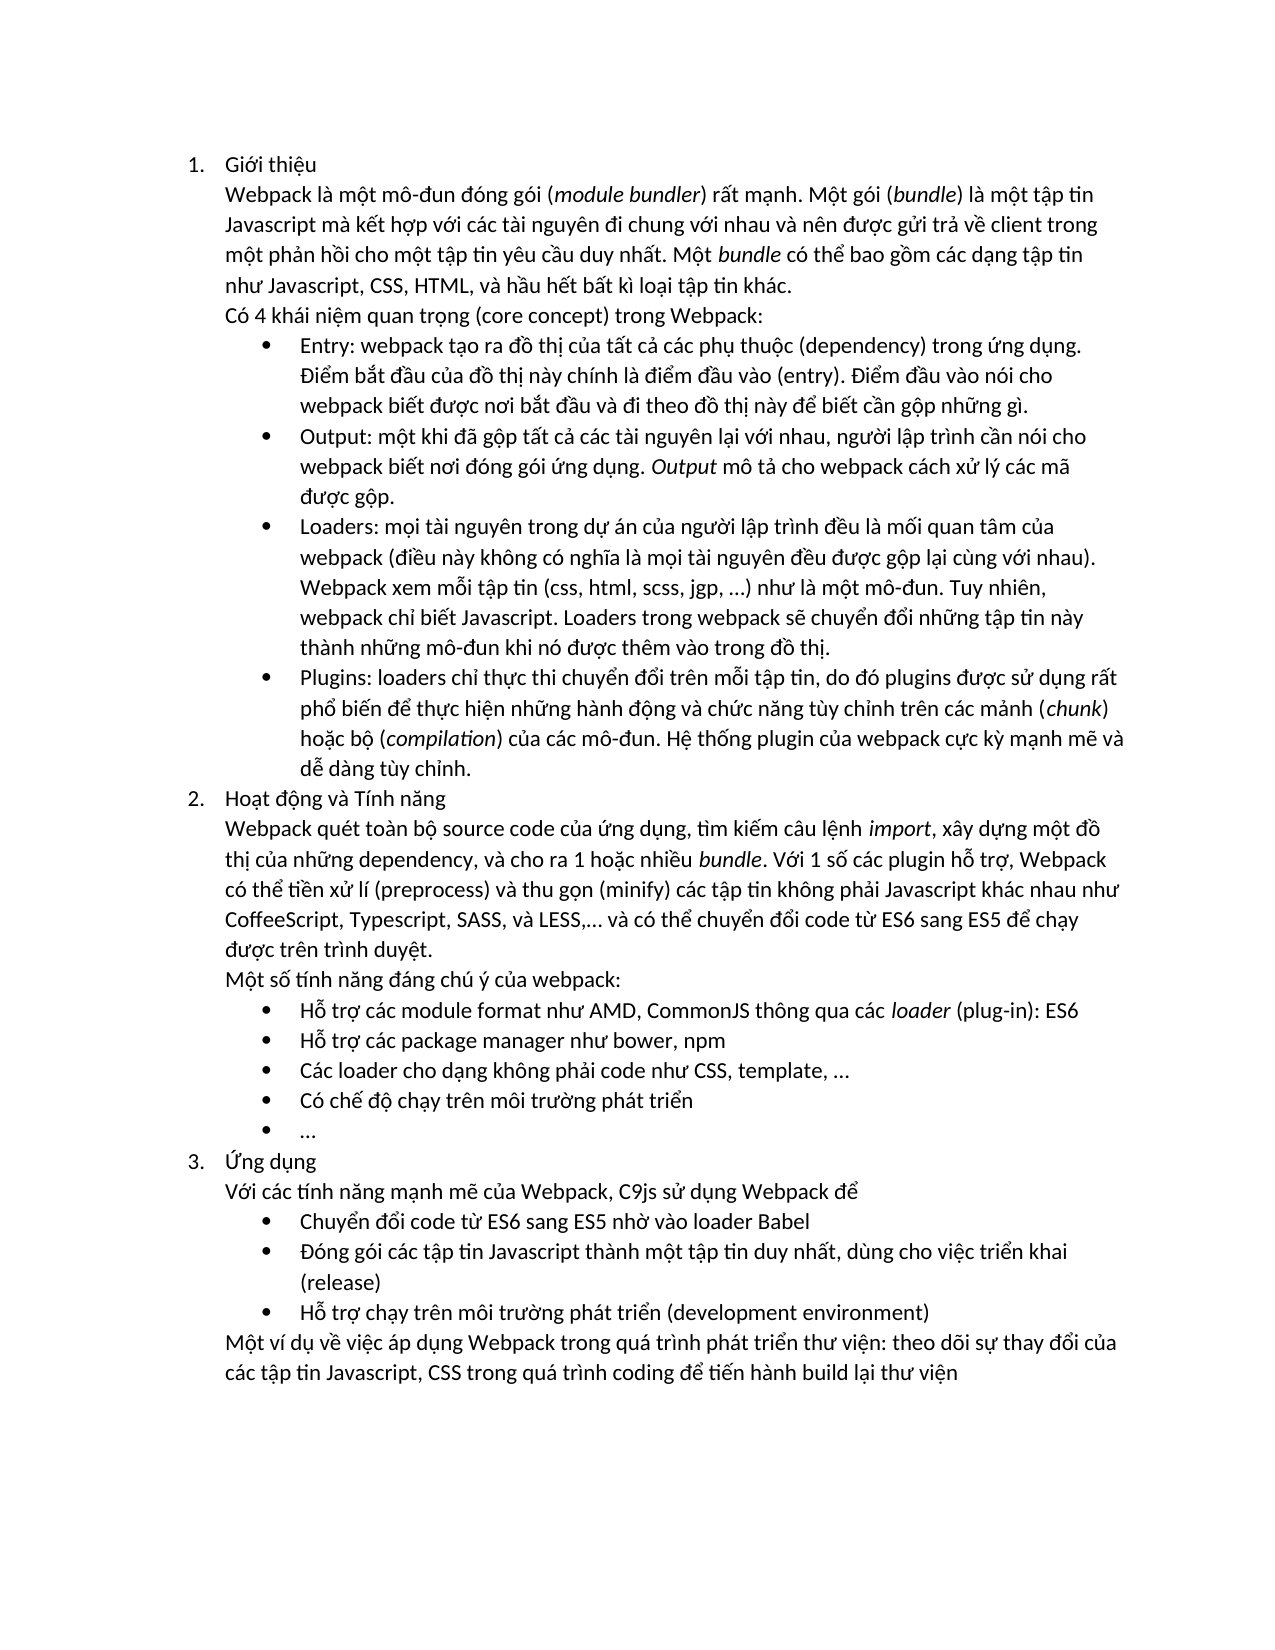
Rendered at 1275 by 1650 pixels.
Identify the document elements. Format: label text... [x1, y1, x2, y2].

list Chuyển đổi code từ ES6 sang ES5 nhờ vào loader Babel [262, 1207, 1125, 1235]
list Plugins: loaders chỉ thực thi chuyển đổi trên mỗi tập tin, do đó plugins được sử dụng rất phổ biến để thực hiện những hành động và chức năng tùy chỉnh trên các mảnh (chunk) hoặc bộ (compilation) của các mô-đun. Hệ thống plugin của webpack cực kỳ mạnh mẽ và dễ dàng tùy chỉnh. [262, 663, 1125, 782]
list Có 4 khái niệm quan trọng (core concept) trong Webpack: [225, 301, 1125, 329]
list Các loader cho dạng không phải code như CSS, template, … [262, 1056, 1125, 1084]
list Giới thiệu [187, 150, 1125, 178]
list Có chế độ chạy trên môi trường phát triển [262, 1086, 1125, 1114]
list Một ví dụ về việc áp dụng Webpack trong quá trình phát triển thư viện: theo dõi sự thay đổi của các tập tin Javascript, CSS trong quá trình coding để tiến hành build lại thư viện [225, 1328, 1125, 1386]
list Output: một khi đã gộp tất cả các tài nguyên lại với nhau, người lập trình cần nói cho webpack biết nơi đóng gói ứng dụng. Output mô tả cho webpack cách xử lý các mã được gộp. [262, 422, 1125, 510]
list Webpack là một mô-đun đóng gói (module bundler) rất mạnh. Một gói (bundle) là một tập tin Javascript mà kết hợp với các tài nguyên đi chung với nhau và nên được gửi trả về client trong một phản hồi cho một tập tin yêu cầu duy nhất. Một bundle có thể bao gồm các dạng tập tin như Javascript, CSS, HTML, và hầu hết bất kì loại tập tin khác. [225, 180, 1125, 299]
list Hỗ trợ các package manager như bower, npm [262, 1026, 1125, 1054]
list Đóng gói các tập tin Javascript thành một tập tin duy nhất, dùng cho việc triển khai (release) [262, 1237, 1125, 1296]
list Hỗ trợ các module format như AMD, CommonJS thông qua các loader (plug-in): ES6 [262, 996, 1125, 1024]
list Entry: webpack tạo ra đồ thị của tất cả các phụ thuộc (dependency) trong ứng dụng. Điểm bắt đầu của đồ thị này chính là điểm đầu vào (entry). Điểm đầu vào nói cho webpack biết được nơi bắt đầu và đi theo đồ thị này để biết cần gộp những gì. [262, 331, 1125, 420]
list Hoạt động và Tính năng [187, 784, 1125, 812]
list … [262, 1117, 1125, 1145]
list Một số tính năng đáng chú ý của webpack: [225, 966, 1125, 994]
list Loaders: mọi tài nguyên trong dự án của người lập trình đều là mối quan tâm của webpack (điều này không có nghĩa là mọi tài nguyên đều được gộp lại cùng với nhau). Webpack xem mỗi tập tin (css, html, scss, jgp, …) như là một mô-đun. Tuy nhiên, webpack chỉ biết Javascript. Loaders trong webpack sẽ chuyển đổi những tập tin này thành những mô-đun khi nó được thêm vào trong đồ thị. [262, 512, 1125, 661]
list Webpack quét toàn bộ source code của ứng dụng, tìm kiếm câu lệnh import, xây dựng một đồ thị của những dependency, và cho ra 1 hoặc nhiều bundle. Với 1 số các plugin hỗ trợ, Webpack có thể tiền xử lí (preprocess) và thu gọn (minify) các tập tin không phải Javascript khác nhau như CoffeeScript, Typescript, SASS, và LESS,… và có thể chuyển đổi code từ ES6 sang ES5 để chạy được trên trình duyệt. [225, 814, 1125, 963]
list Ứng dụng [187, 1147, 1125, 1175]
list Với các tính năng mạnh mẽ của Webpack, C9js sử dụng Webpack để [225, 1177, 1125, 1205]
list Hỗ trợ chạy trên môi trường phát triển (development environment) [262, 1298, 1125, 1326]
